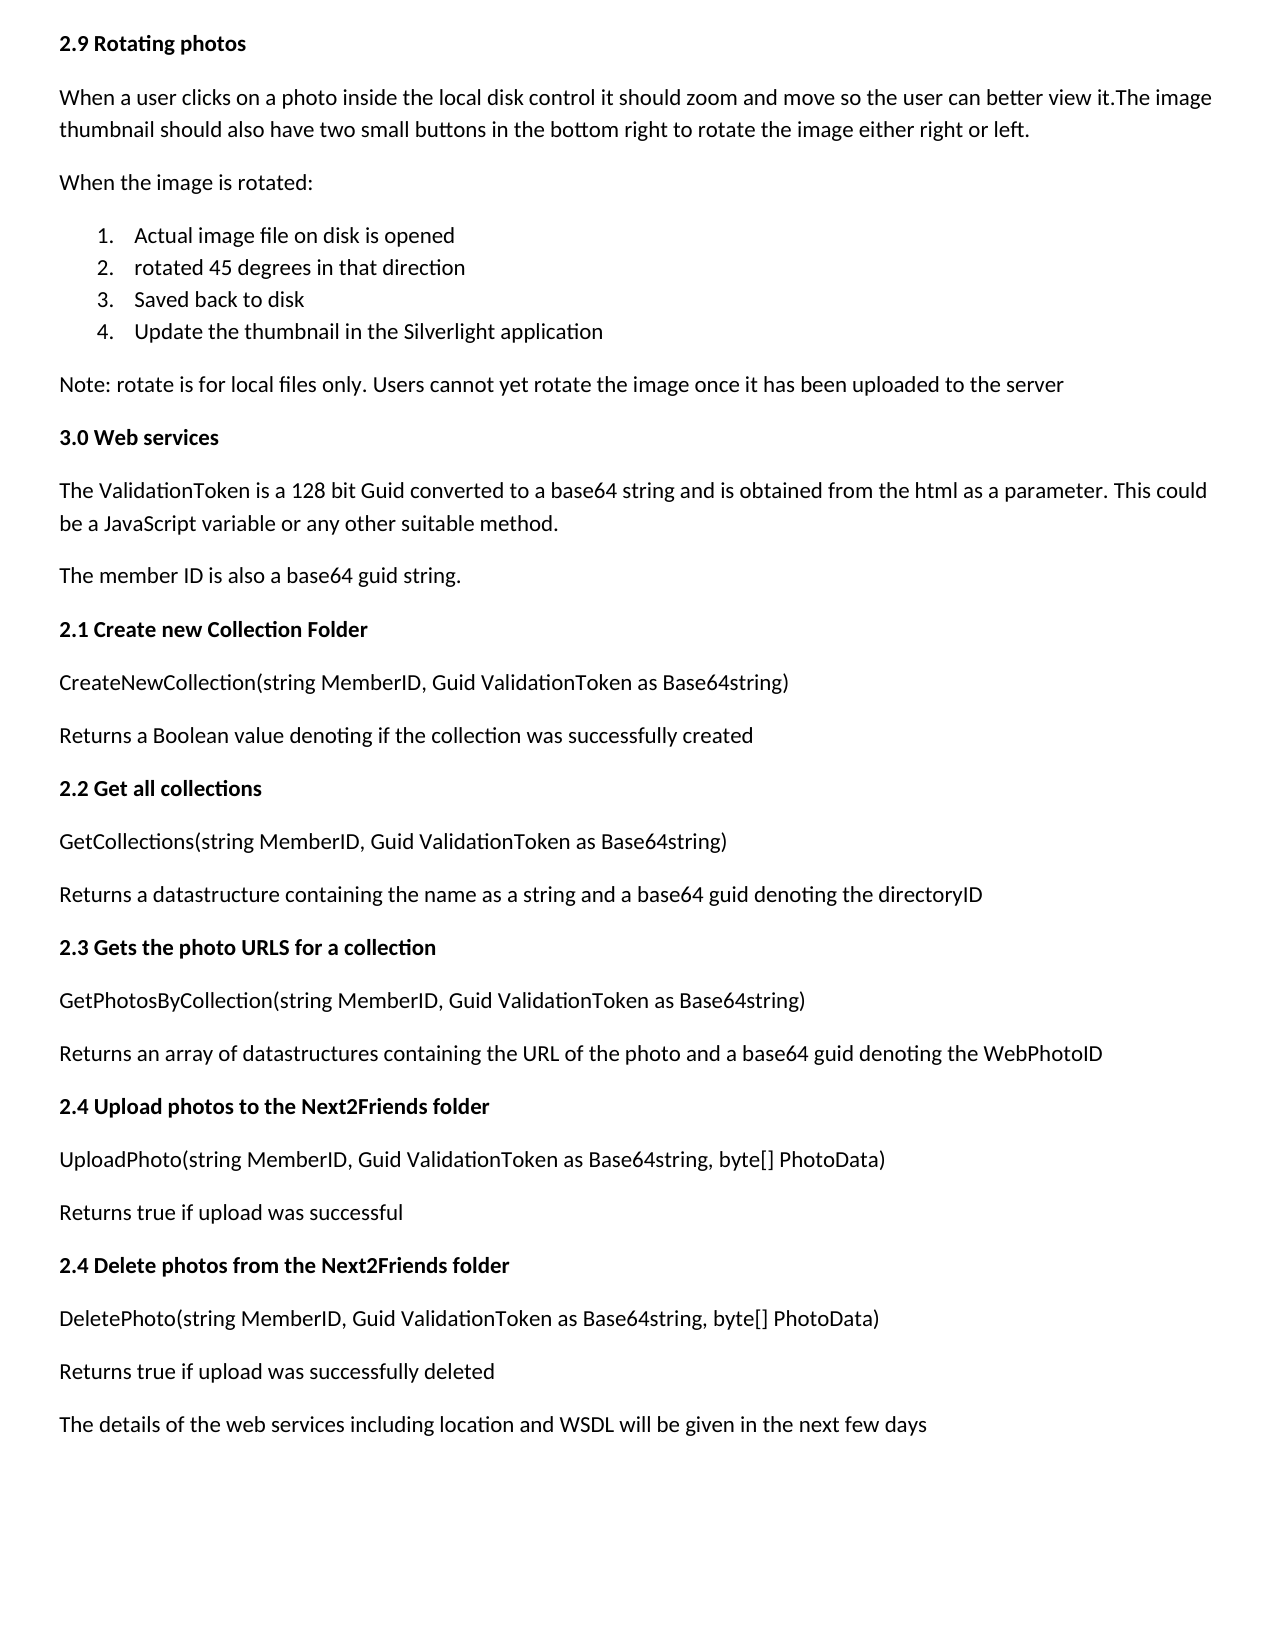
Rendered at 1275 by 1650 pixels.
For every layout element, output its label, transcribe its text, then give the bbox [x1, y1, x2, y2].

text The details of the web services including location and WSDL will be given in the next few days [59, 1410, 1226, 1438]
text When the image is rotated: [59, 168, 1226, 196]
list Actual image file on disk is opened [97, 221, 1226, 249]
text Returns true if upload was successfully deleted [59, 1357, 1226, 1385]
text Returns a datastructure containing the name as a string and a base64 guid denoting the directoryID [59, 880, 1226, 908]
list rotated 45 degrees in that direction [97, 253, 1226, 281]
text CreateNewCollection(string MemberID, Guid ValidationToken as Base64string) [59, 668, 1226, 696]
text 2.3 Gets the photo URLS for a collection [59, 933, 1226, 961]
text The member ID is also a base64 guid string. [59, 562, 1226, 590]
text Note: rotate is for local files only. Users cannot yet rotate the image once it has been uploaded to the server [59, 370, 1226, 398]
text Returns a Boolean value denoting if the collection was successfully created [59, 721, 1226, 749]
text GetCollections(string MemberID, Guid ValidationToken as Base64string) [59, 827, 1226, 855]
list Update the thumbnail in the Silverlight application [97, 317, 1226, 345]
text 2.1 Create new Collection Folder [59, 615, 1226, 643]
text Returns true if upload was successful [59, 1198, 1226, 1226]
text 3.0 Web services [59, 423, 1226, 451]
text The ValidationToken is a 128 bit Guid converted to a base64 string and is obtained from the html as a parameter. This could be a JavaScript variable or any other suitable method. [59, 476, 1226, 537]
list Saved back to disk [97, 285, 1226, 313]
text Returns an array of datastructures containing the URL of the photo and a base64 guid denoting the WebPhotoID [59, 1039, 1226, 1067]
text 2.2 Get all collections [59, 774, 1226, 802]
text When a user clicks on a photo inside the local disk control it should zoom and move so the user can better view it.The image thumbnail should also have two small buttons in the bottom right to rotate the image either right or left. [59, 83, 1226, 143]
text 2.4 Delete photos from the Next2Friends folder [59, 1251, 1226, 1279]
text UploadPhoto(string MemberID, Guid ValidationToken as Base64string, byte[] PhotoData) [59, 1145, 1226, 1173]
text 2.4 Upload photos to the Next2Friends folder [59, 1092, 1226, 1120]
text 2.9 Rotating photos [59, 29, 1226, 58]
text DeletePhoto(string MemberID, Guid ValidationToken as Base64string, byte[] PhotoData) [59, 1304, 1226, 1332]
text GetPhotosByCollection(string MemberID, Guid ValidationToken as Base64string) [59, 986, 1226, 1014]
